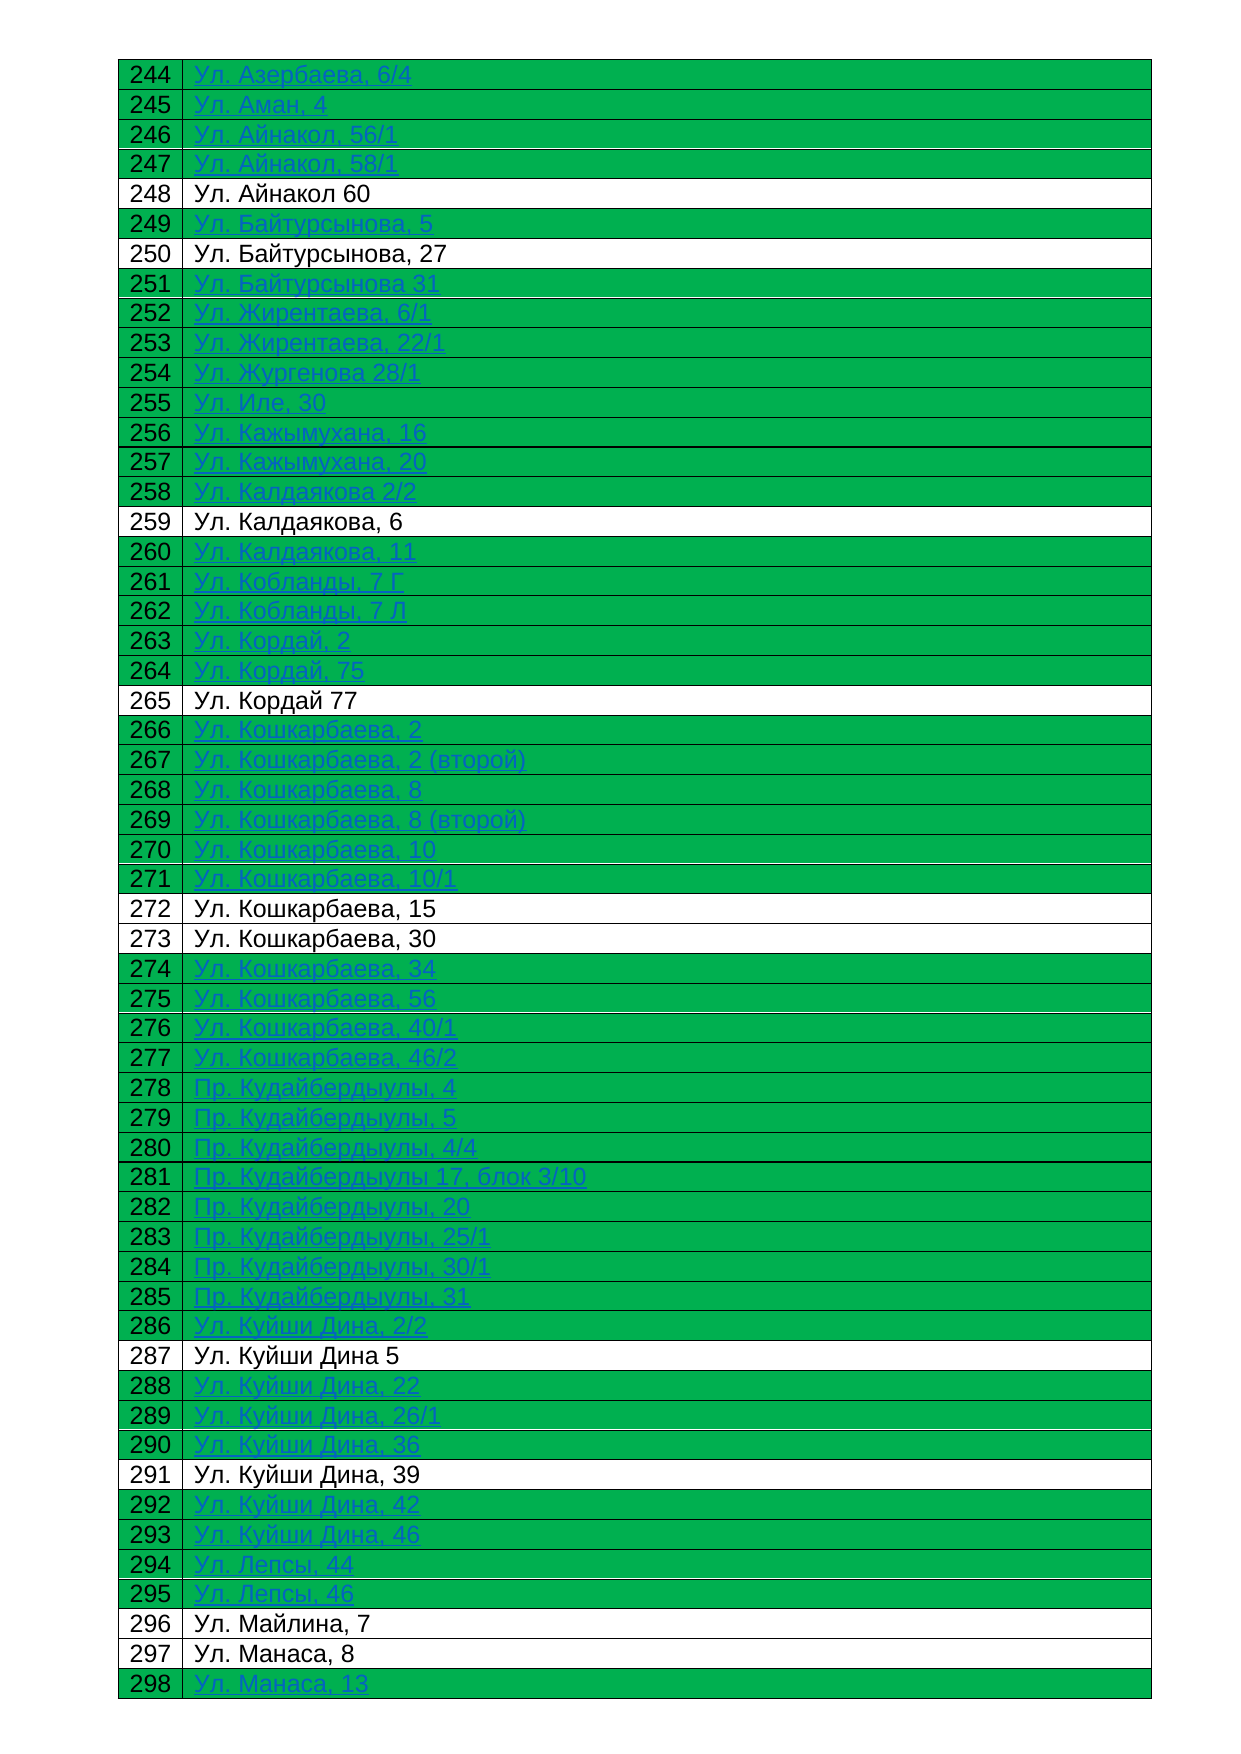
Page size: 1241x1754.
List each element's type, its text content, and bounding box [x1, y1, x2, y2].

table_cell 283 [119, 1222, 182, 1251]
table_cell Ул. Кобланды, 7 Л [183, 596, 1151, 625]
table_cell 254 [119, 358, 182, 387]
table_cell 255 [119, 388, 182, 417]
table_cell Ул. Азербаева, 6/4 [183, 60, 1151, 89]
table_cell Ул. Кошкарбаева, 8 (второй) [183, 805, 1151, 834]
table_cell 267 [119, 745, 182, 774]
table_cell Ул. Кошкарбаева, 8 [183, 775, 1151, 804]
table_cell Ул. Лепсы, 46 [183, 1580, 1151, 1608]
table_cell 244 [119, 60, 182, 89]
table_cell Пр. Кудайбердыулы, 20 [183, 1192, 1151, 1221]
table_cell Ул. Кордай, 2 [183, 626, 1151, 655]
table_cell Ул. Калдаякова 2/2 [183, 477, 1151, 506]
table_cell Ул. Кажымухана, 20 [183, 448, 1151, 476]
table_cell Ул. Айнакол 60 [183, 179, 1151, 208]
table_cell 256 [119, 418, 182, 446]
table_cell Ул. Куйши Дина, 26/1 [183, 1401, 1151, 1429]
table_cell 291 [119, 1460, 182, 1489]
table_cell Ул. Кажымухана, 16 [183, 418, 1151, 446]
table_cell Ул. Куйши Дина, 36 [183, 1431, 1151, 1459]
table_cell 281 [119, 1163, 182, 1191]
table_cell Ул. Кошкарбаева, 15 [183, 894, 1151, 923]
table_cell Ул. Байтурсынова 31 [183, 269, 1151, 297]
table_cell Ул. Кобланды, 7 Г [183, 567, 1151, 595]
table_cell Ул. Айнакол, 58/1 [183, 150, 1151, 178]
table_cell 269 [119, 805, 182, 834]
table_cell Ул. Куйши Дина, 22 [183, 1371, 1151, 1400]
table_cell 261 [119, 567, 182, 595]
table_cell Пр. Кудайбердыулы, 4 [183, 1073, 1151, 1102]
table_cell 264 [119, 656, 182, 685]
table_cell 286 [119, 1311, 182, 1340]
table_cell 284 [119, 1252, 182, 1281]
table_cell Ул. Куйши Дина, 42 [183, 1490, 1151, 1519]
table_cell Пр. Кудайбердыулы, 25/1 [183, 1222, 1151, 1251]
table_cell 245 [119, 90, 182, 119]
table_cell Ул. Манаса, 13 [183, 1669, 1151, 1698]
table_cell 277 [119, 1043, 182, 1072]
table_cell 276 [119, 1014, 182, 1042]
table_cell 250 [119, 239, 182, 268]
table_cell 295 [119, 1580, 182, 1608]
table_cell 289 [119, 1401, 182, 1429]
table_cell Ул. Кордай 77 [183, 686, 1151, 714]
table_cell Ул. Аман, 4 [183, 90, 1151, 119]
table_cell 287 [119, 1341, 182, 1370]
table_cell Ул. Манаса, 8 [183, 1639, 1151, 1668]
table_cell Ул. Калдаякова, 11 [183, 537, 1151, 566]
table_cell 252 [119, 299, 182, 327]
table_cell 297 [119, 1639, 182, 1668]
table_cell 292 [119, 1490, 182, 1519]
table_cell Ул. Кошкарбаева, 30 [183, 924, 1151, 953]
table_cell 285 [119, 1282, 182, 1310]
table_cell 280 [119, 1133, 182, 1161]
table_cell 265 [119, 686, 182, 714]
table_cell 259 [119, 507, 182, 536]
table_cell Ул. Куйши Дина, 2/2 [183, 1311, 1151, 1340]
table_cell 288 [119, 1371, 182, 1400]
table_cell 290 [119, 1431, 182, 1459]
table_cell 246 [119, 120, 182, 148]
table_cell Ул. Жирентаева, 6/1 [183, 299, 1151, 327]
table_cell 257 [119, 448, 182, 476]
table_cell Ул. Кошкарбаева, 10/1 [183, 865, 1151, 893]
table_cell 253 [119, 328, 182, 357]
table_cell Ул. Кордай, 75 [183, 656, 1151, 685]
table_cell 258 [119, 477, 182, 506]
table_cell Пр. Кудайбердыулы, 5 [183, 1103, 1151, 1132]
table_cell 262 [119, 596, 182, 625]
table_cell 274 [119, 954, 182, 983]
table_cell Ул. Лепсы, 44 [183, 1550, 1151, 1578]
table_cell Ул. Иле, 30 [183, 388, 1151, 417]
table_cell 294 [119, 1550, 182, 1578]
table_cell 251 [119, 269, 182, 297]
table_cell 249 [119, 209, 182, 238]
table_cell Ул. Майлина, 7 [183, 1609, 1151, 1638]
table_cell Ул. Калдаякова, 6 [183, 507, 1151, 536]
table_cell Ул. Куйши Дина 5 [183, 1341, 1151, 1370]
table_cell 279 [119, 1103, 182, 1132]
table_cell Ул. Байтурсынова, 5 [183, 209, 1151, 238]
table_cell Ул. Кошкарбаева, 46/2 [183, 1043, 1151, 1072]
table_cell 293 [119, 1520, 182, 1549]
table_cell 298 [119, 1669, 182, 1698]
table_cell Ул. Кошкарбаева, 10 [183, 835, 1151, 863]
table_cell Ул. Жирентаева, 22/1 [183, 328, 1151, 357]
table_cell Ул. Кошкарбаева, 40/1 [183, 1014, 1151, 1042]
table_cell Ул. Жургенова 28/1 [183, 358, 1151, 387]
table_cell Пр. Кудайбердыулы 17, блок 3/10 [183, 1163, 1151, 1191]
table_cell Ул. Кошкарбаева, 2 (второй) [183, 745, 1151, 774]
table_cell 270 [119, 835, 182, 863]
table_cell 248 [119, 179, 182, 208]
table_cell 260 [119, 537, 182, 566]
table_cell Ул. Кошкарбаева, 2 [183, 716, 1151, 744]
table_cell 282 [119, 1192, 182, 1221]
table_cell 272 [119, 894, 182, 923]
table_cell Пр. Кудайбердыулы, 31 [183, 1282, 1151, 1310]
table_cell 278 [119, 1073, 182, 1102]
table_cell Ул. Кошкарбаева, 34 [183, 954, 1151, 983]
table_cell 296 [119, 1609, 182, 1638]
table_cell Ул. Кошкарбаева, 56 [183, 984, 1151, 1012]
table_cell 268 [119, 775, 182, 804]
table_cell Ул. Куйши Дина, 39 [183, 1460, 1151, 1489]
table_cell 275 [119, 984, 182, 1012]
table_cell Ул. Айнакол, 56/1 [183, 120, 1151, 148]
table_cell Пр. Кудайбердыулы, 30/1 [183, 1252, 1151, 1281]
table_cell 266 [119, 716, 182, 744]
table_cell Ул. Байтурсынова, 27 [183, 239, 1151, 268]
table_cell 271 [119, 865, 182, 893]
table_cell 247 [119, 150, 182, 178]
table_cell 263 [119, 626, 182, 655]
table_cell Пр. Кудайбердыулы, 4/4 [183, 1133, 1151, 1161]
table_cell 273 [119, 924, 182, 953]
table_cell Ул. Куйши Дина, 46 [183, 1520, 1151, 1549]
